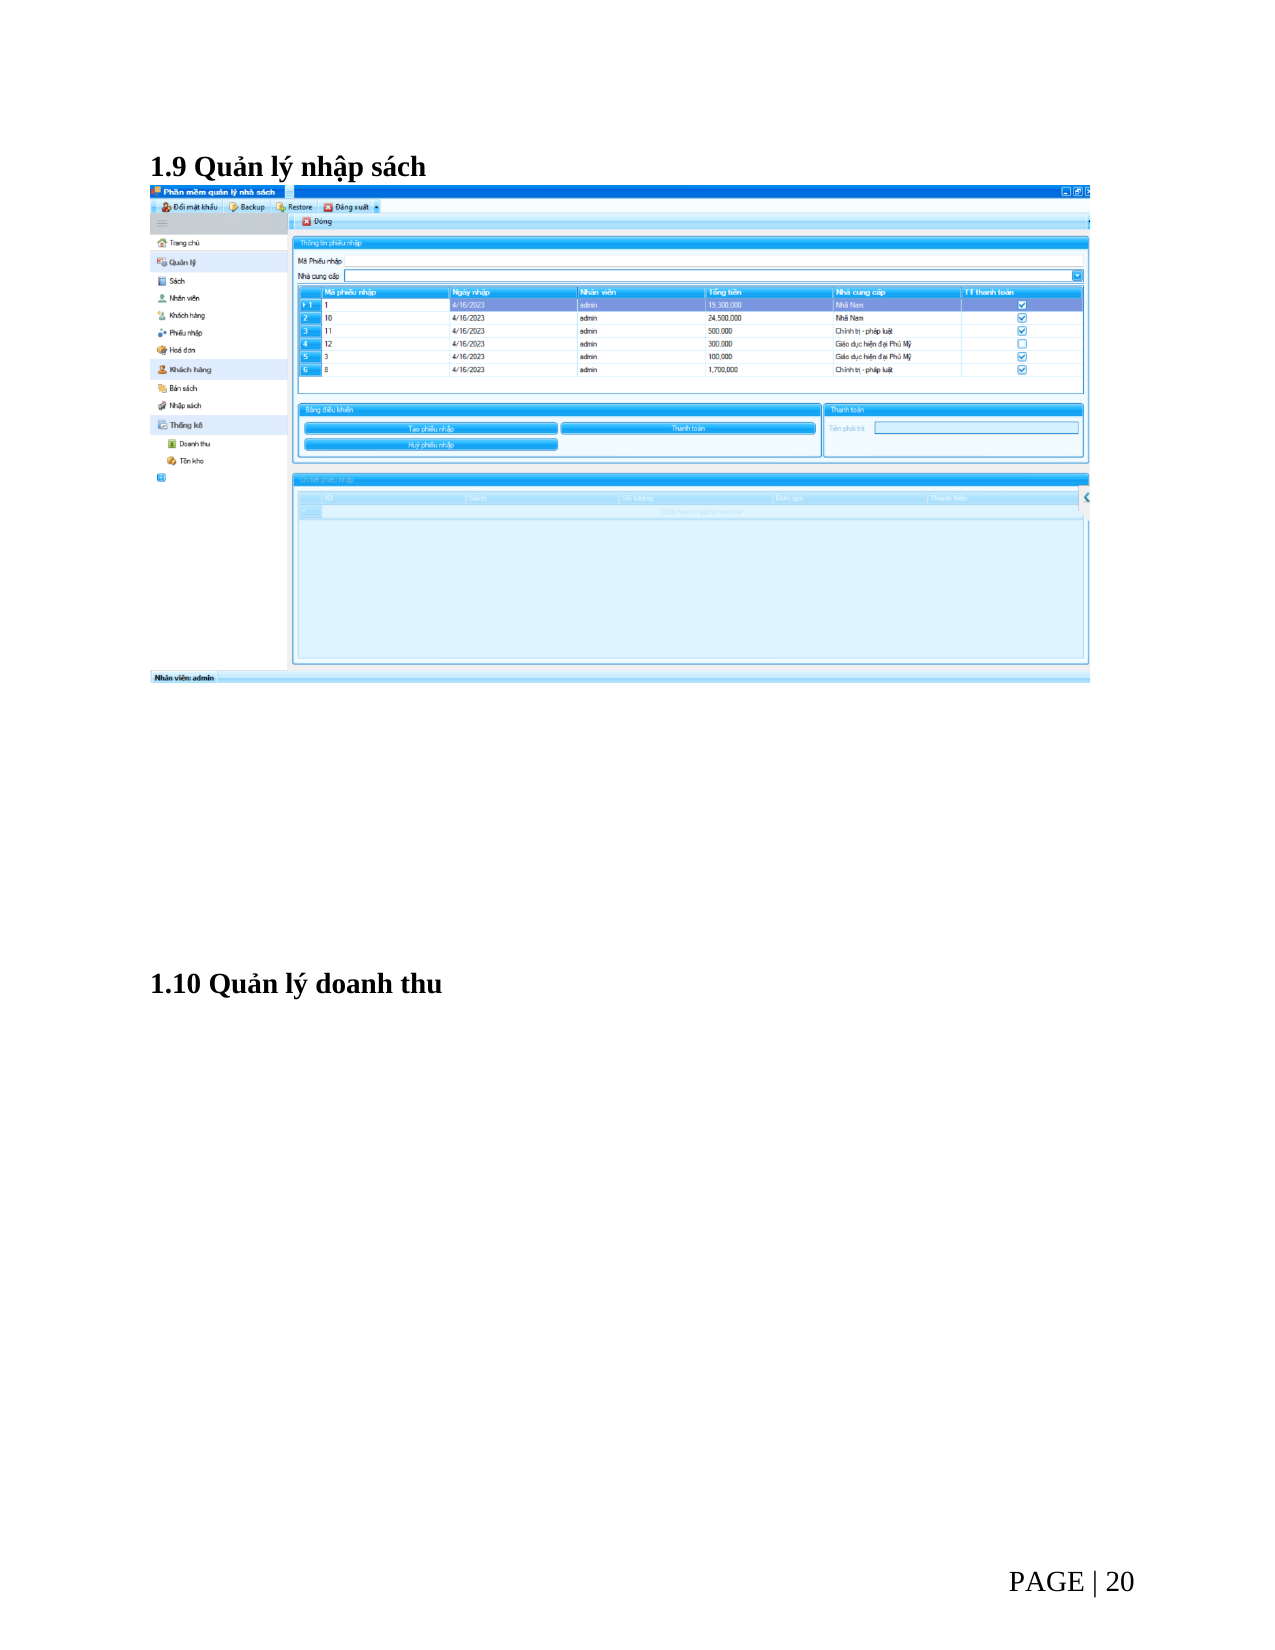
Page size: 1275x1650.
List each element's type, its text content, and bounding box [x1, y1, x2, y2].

picture [150, 185, 1091, 683]
subtitle 1.10 Quản lý doanh thu [150, 966, 1134, 999]
subtitle 1.9 Quản lý nhập sách [150, 149, 1134, 182]
